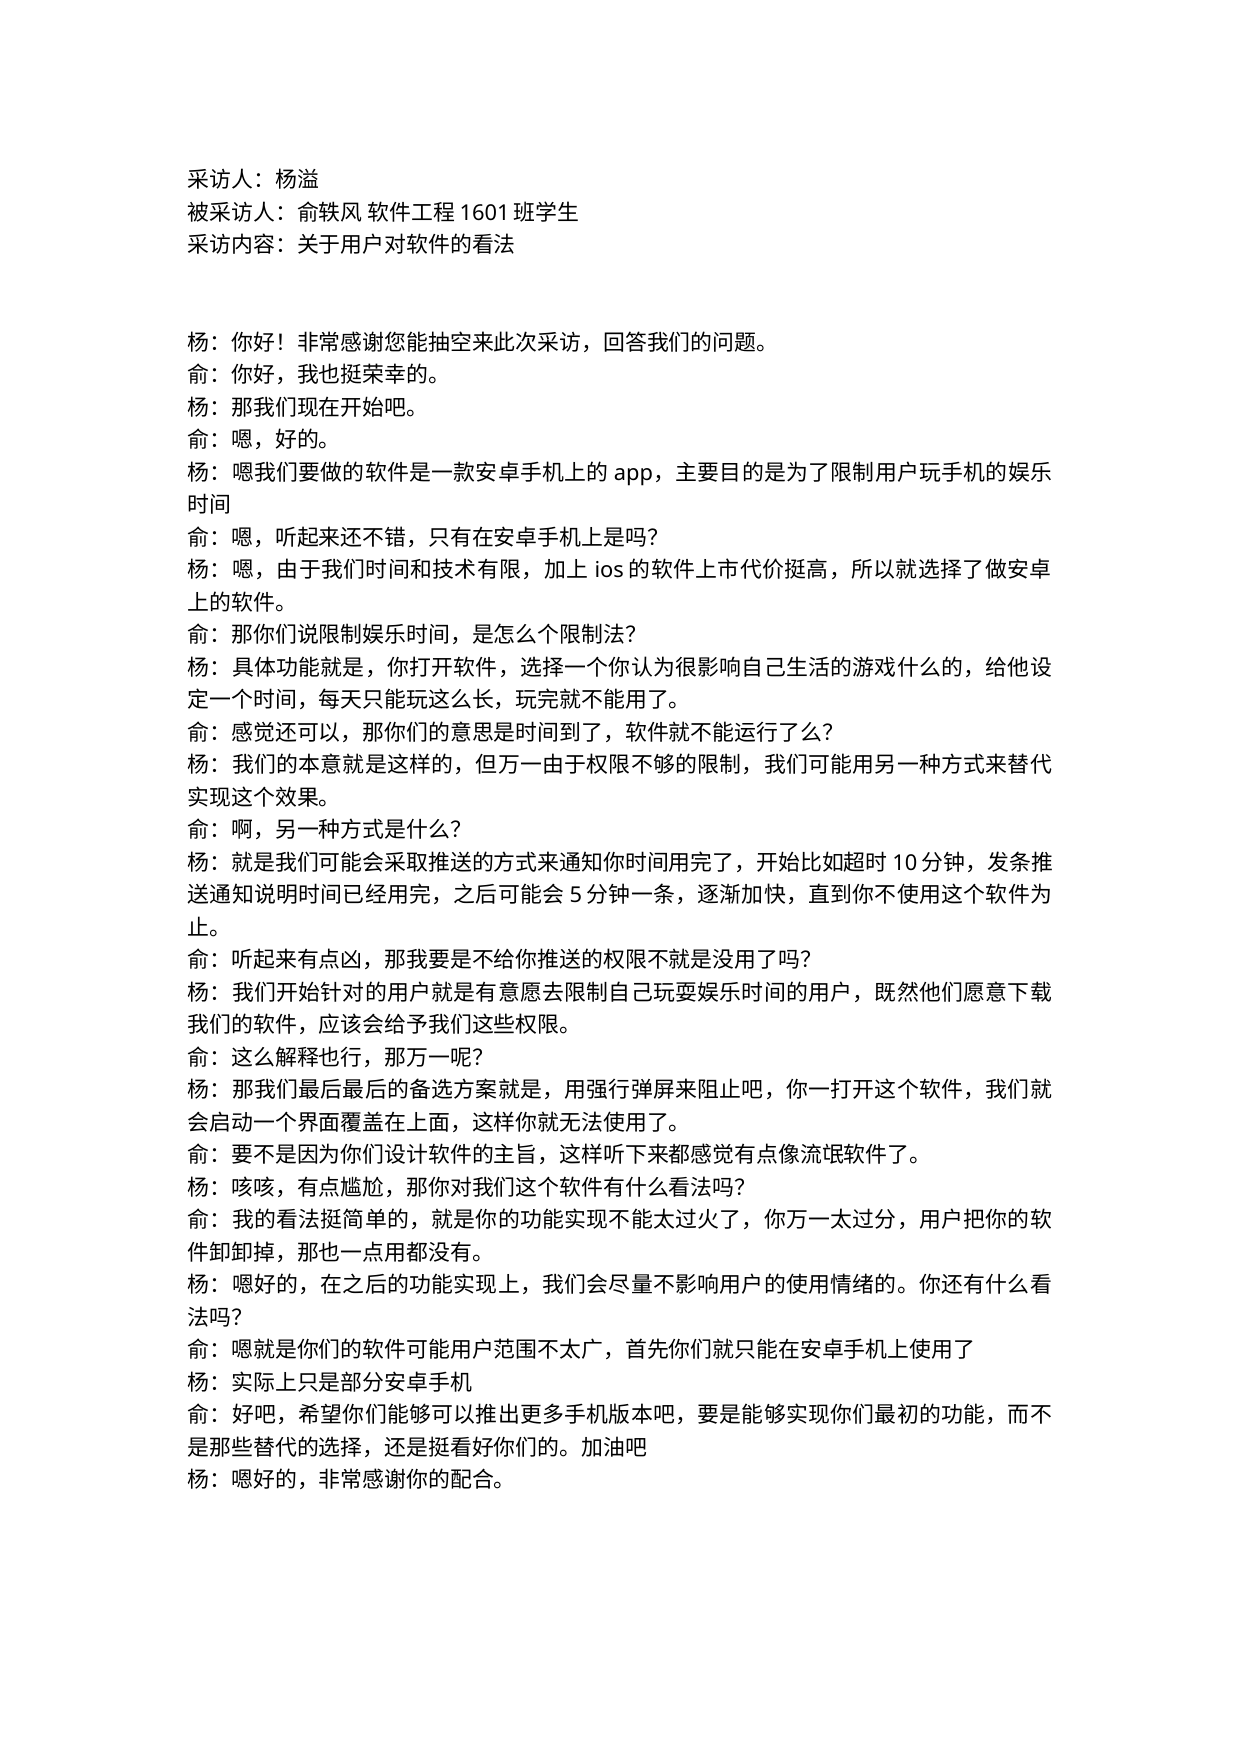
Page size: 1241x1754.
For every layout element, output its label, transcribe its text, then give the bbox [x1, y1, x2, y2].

text 俞：嗯，听起来还不错，只有在安卓手机上是吗？ [187, 519, 1053, 552]
text 被采访人：俞轶风 软件工程1601班学生 [187, 194, 1053, 227]
text 采访人：杨溢 [187, 162, 1053, 194]
text 采访内容：关于用户对软件的看法 [187, 227, 1053, 259]
text 杨：具体功能就是，你打开软件，选择一个你认为很影响自己生活的游戏什么的，给他设定一个时间，每天只能玩这么长，玩完就不能用了。 [187, 649, 1053, 714]
text 杨：那我们现在开始吧。 [187, 389, 1053, 422]
text 俞：这么解释也行，那万一呢？ [187, 1039, 1053, 1072]
text 杨：咳咳，有点尴尬，那你对我们这个软件有什么看法吗？ [187, 1169, 1053, 1202]
text 俞：听起来有点凶，那我要是不给你推送的权限不就是没用了吗？ [187, 942, 1053, 974]
text 俞：你好，我也挺荣幸的。 [187, 357, 1053, 389]
text 杨：嗯好的，在之后的功能实现上，我们会尽量不影响用户的使用情绪的。你还有什么看法吗？ [187, 1267, 1053, 1332]
text 俞：嗯，好的。 [187, 422, 1053, 454]
text 杨：我们的本意就是这样的，但万一由于权限不够的限制，我们可能用另一种方式来替代实现这个效果。 [187, 747, 1053, 812]
text 杨：我们开始针对的用户就是有意愿去限制自己玩耍娱乐时间的用户，既然他们愿意下载我们的软件，应该会给予我们这些权限。 [187, 974, 1053, 1039]
text 俞：好吧，希望你们能够可以推出更多手机版本吧，要是能够实现你们最初的功能，而不是那些替代的选择，还是挺看好你们的。加油吧 [187, 1397, 1053, 1462]
text 俞：嗯就是你们的软件可能用户范围不太广，首先你们就只能在安卓手机上使用了 [187, 1332, 1053, 1364]
text 杨：你好！非常感谢您能抽空来此次采访，回答我们的问题。 [187, 324, 1053, 357]
text 俞：我的看法挺简单的，就是你的功能实现不能太过火了，你万一太过分，用户把你的软件卸卸掉，那也一点用都没有。 [187, 1202, 1053, 1267]
text 杨：就是我们可能会采取推送的方式来通知你时间用完了，开始比如超时10分钟，发条推送通知说明时间已经用完，之后可能会5分钟一条，逐渐加快，直到你不使用这个软件为止。 [187, 844, 1053, 942]
text 俞：那你们说限制娱乐时间，是怎么个限制法？ [187, 617, 1053, 649]
text 杨：实际上只是部分安卓手机 [187, 1364, 1053, 1397]
text 俞：要不是因为你们设计软件的主旨，这样听下来都感觉有点像流氓软件了。 [187, 1137, 1053, 1169]
text 杨：嗯，由于我们时间和技术有限，加上ios的软件上市代价挺高，所以就选择了做安卓上的软件。 [187, 552, 1053, 617]
text 俞：啊，另一种方式是什么？ [187, 812, 1053, 844]
text 杨：那我们最后最后的备选方案就是，用强行弹屏来阻止吧，你一打开这个软件，我们就会启动一个界面覆盖在上面，这样你就无法使用了。 [187, 1072, 1053, 1137]
text 杨：嗯好的，非常感谢你的配合。 [187, 1462, 1053, 1494]
text 杨：嗯我们要做的软件是一款安卓手机上的app，主要目的是为了限制用户玩手机的娱乐时间 [187, 454, 1053, 519]
text 俞：感觉还可以，那你们的意思是时间到了，软件就不能运行了么？ [187, 714, 1053, 747]
